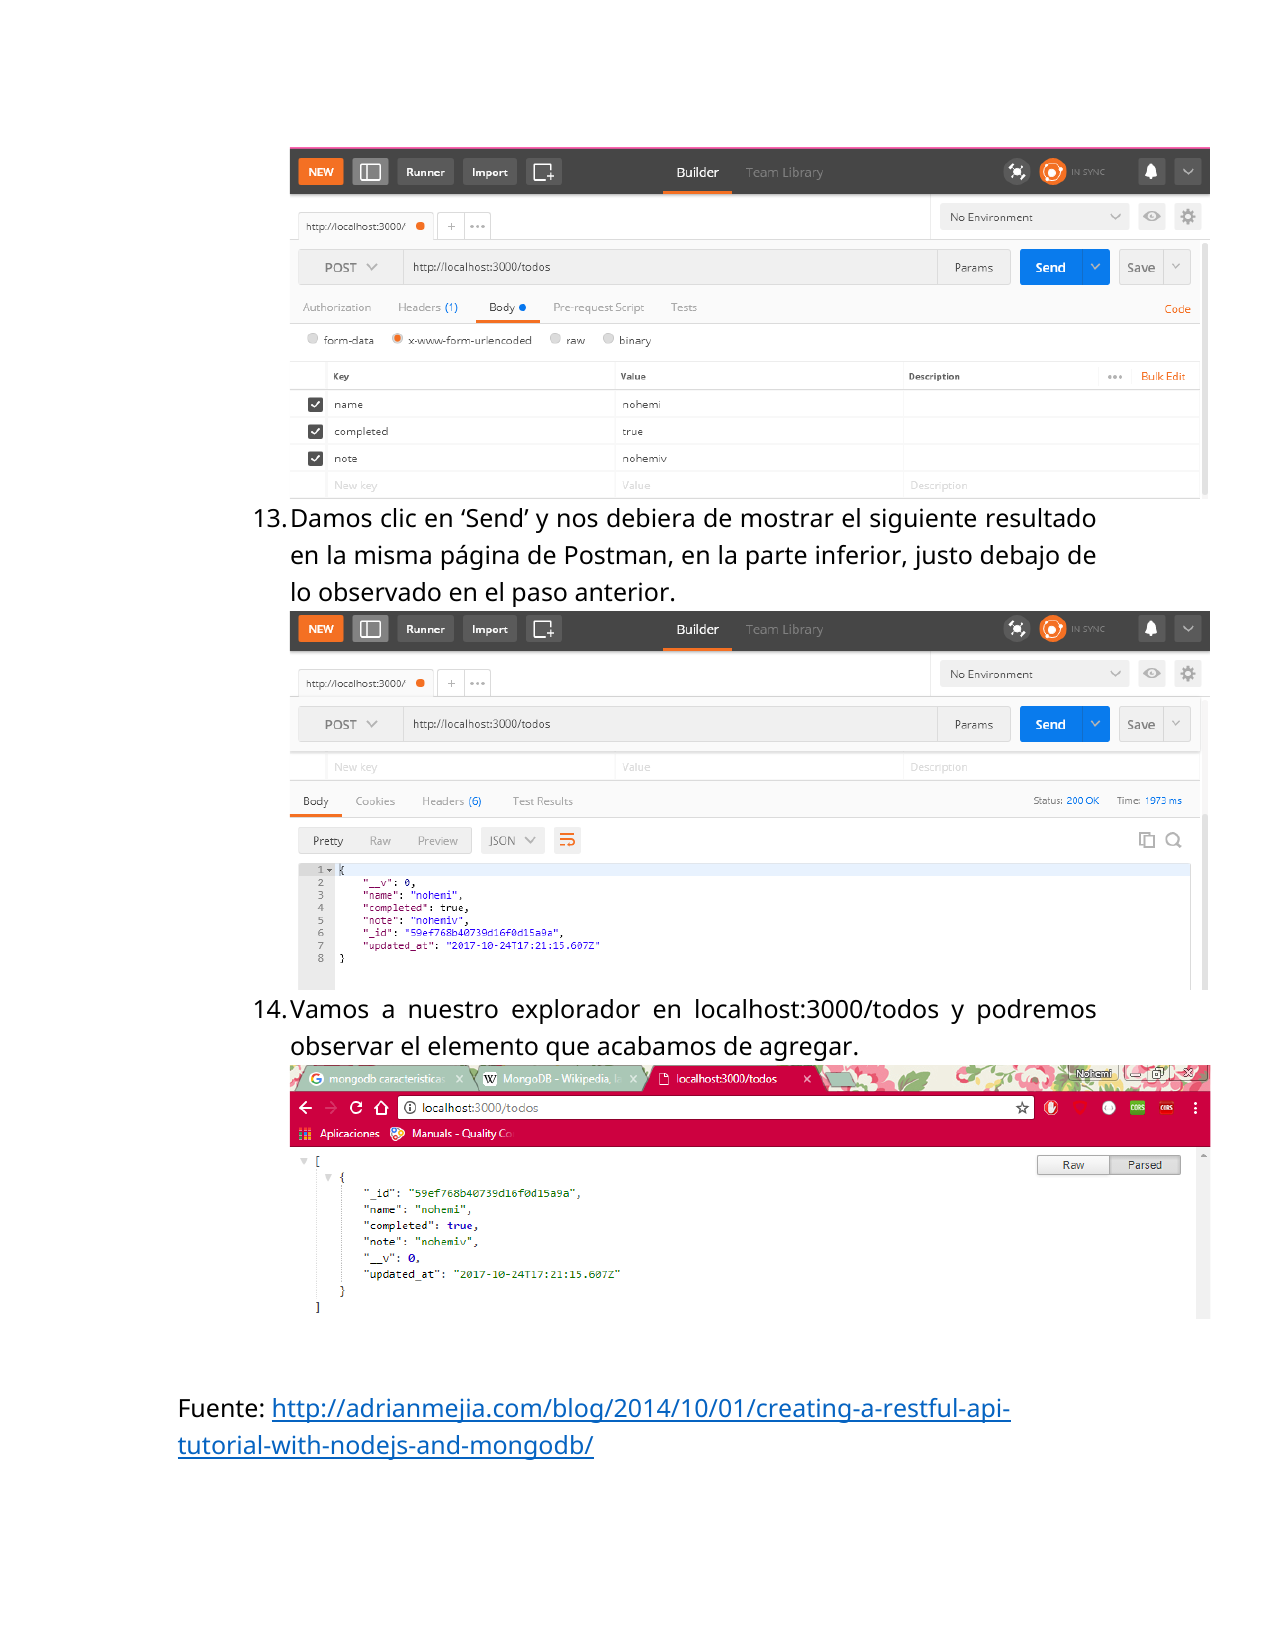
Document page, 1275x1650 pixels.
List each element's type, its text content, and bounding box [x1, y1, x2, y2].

list Vamos a nuestro explorador en localhost:3000/todos y podremos observar el elemento que acabamos de agregar. [252, 992, 1098, 1062]
list Damos clic en ‘Send’ y nos debiera de mostrar el siguiente resultado en la misma página de Postman, en la parte inferior, justo debajo de lo observado en el paso anterior. [252, 501, 1098, 608]
picture [289, 1065, 1211, 1319]
picture [289, 147, 1210, 499]
picture [289, 611, 1210, 990]
text Fuente: http://adrianmejia.com/blog/2014/10/01/creating-a-restful-api-tutorial-with-nodejs-and-mongodb/ [177, 1391, 1098, 1462]
